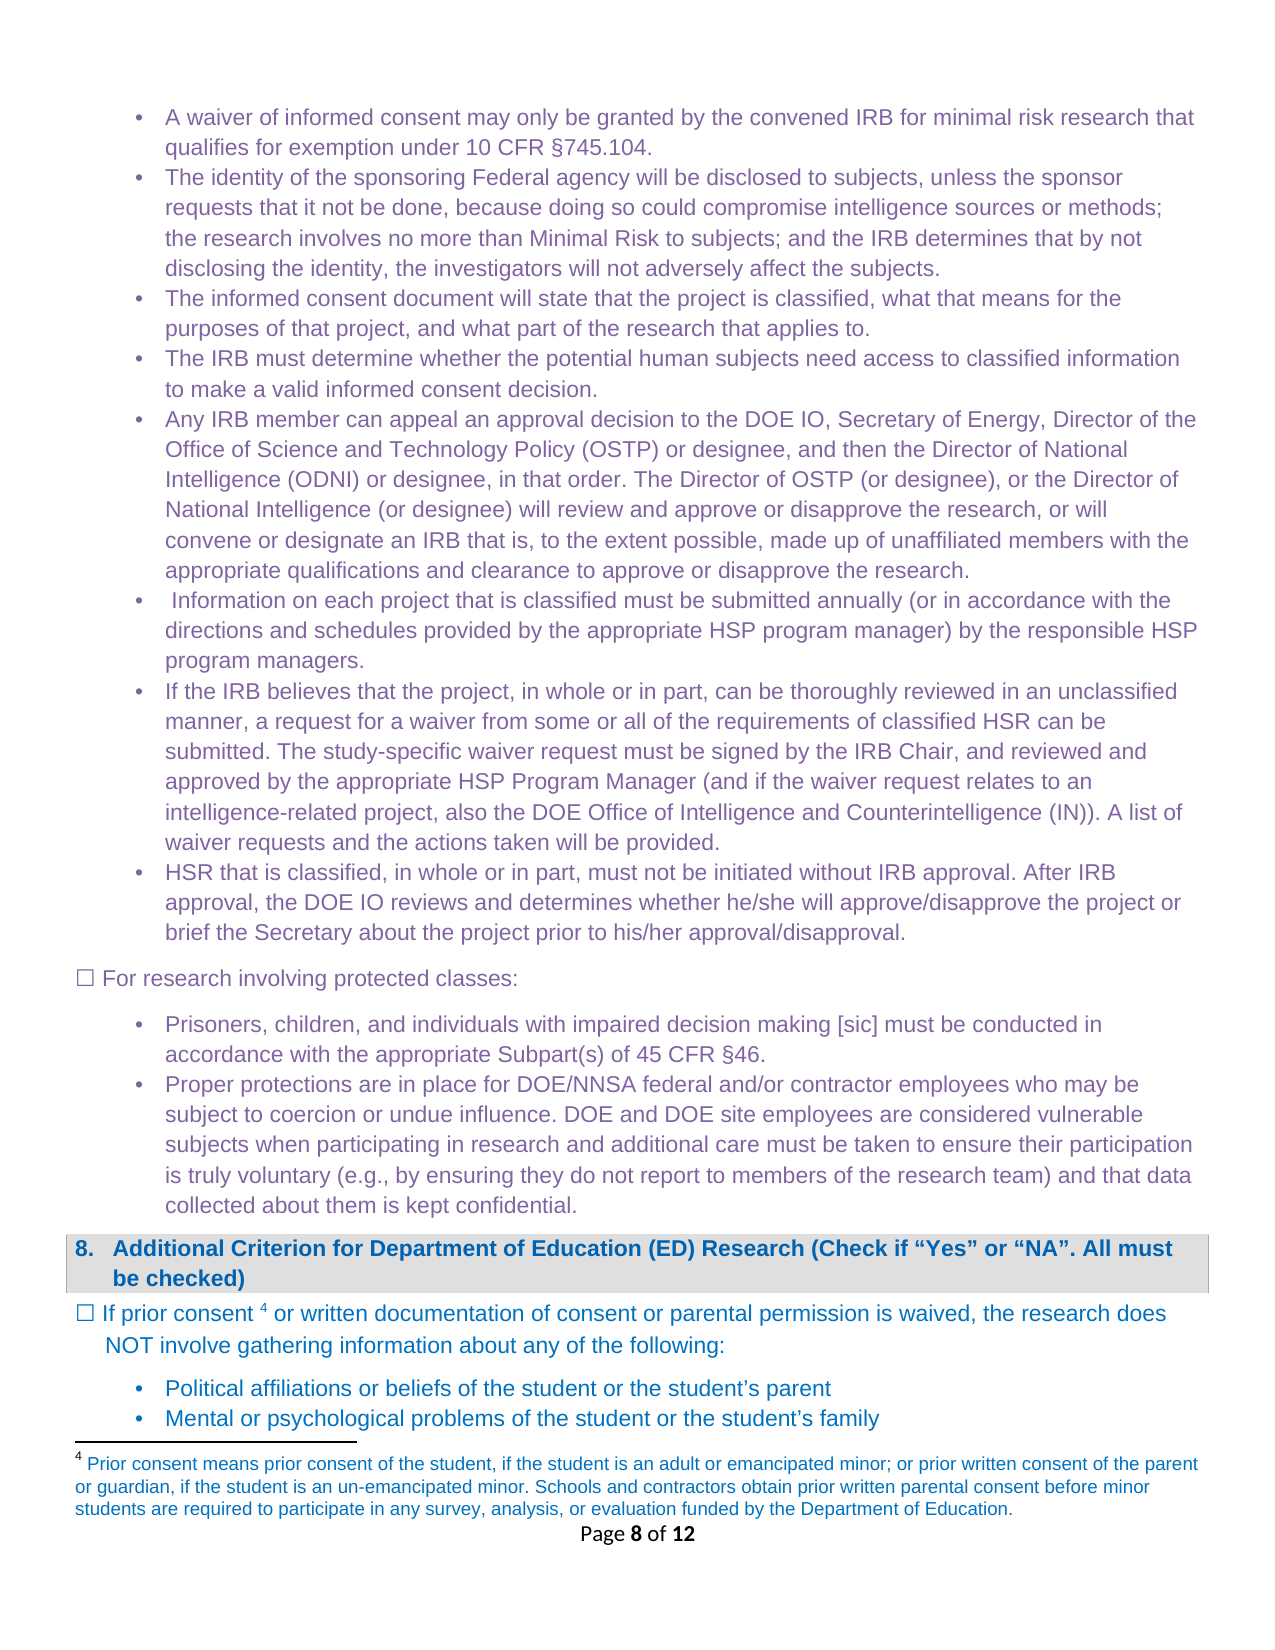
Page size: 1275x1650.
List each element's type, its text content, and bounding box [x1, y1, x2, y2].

text For research involving protected classes: [75, 962, 1200, 993]
text • A waiver of informed consent may only be granted by the convened IRB for minimal risk research that qualifies for exemption under 10 CFR §745.104. [135, 104, 1200, 160]
text • Prisoners, children, and individuals with impaired decision making [sic] must be conducted in accordance with the appropriate Subpart(s) of 45 CFR §46. [135, 1011, 1200, 1067]
list Additional Criterion for Department of Education (ED) Research (Check if “Yes” or “NA”. All must be checked) [66, 1234, 1208, 1293]
text • The IRB must determine whether the potential human subjects need access to classified information to make a valid informed consent decision. [135, 345, 1200, 402]
text • Proper protections are in place for DOE/NNSA federal and/or contractor employees who may be subject to coercion or undue influence. DOE and DOE site employees are considered vulnerable subjects when participating in research and additional care must be taken to ensure their participation is truly voluntary (e.g., by ensuring they do not report to members of the research team) and that data collected about them is kept confidential. [135, 1071, 1200, 1218]
text • If the IRB believes that the project, in whole or in part, can be thoroughly reviewed in an unclassified manner, a request for a waiver from some or all of the requirements of classified HSR can be submitted. The study-specific waiver request must be signed by the IRB Chair, and reviewed and approved by the appropriate HSP Program Manager (and if the waiver request relates to an intelligence-related project, also the DOE Office of Intelligence and Counterintelligence (IN)). A list of waiver requests and the actions taken will be provided. [135, 678, 1200, 855]
text • HSR that is classified, in whole or in part, must not be initiated without IRB approval. After IRB approval, the DOE IO reviews and determines whether he/she will approve/disapprove the project or brief the Secretary about the project prior to his/her approval/disapproval. [135, 859, 1200, 946]
text • Any IRB member can appeal an approval decision to the DOE IO, Secretary of Energy, Director of the Office of Science and Technology Policy (OSTP) or designee, and then the Director of National Intelligence (ODNI) or designee, in that order. The Director of OSTP (or designee), or the Director of National Intelligence (or designee) will review and approve or disapprove the research, or will convene or designate an IRB that is, to the extent possible, made up of unaffiliated members with the appropriate qualifications and clearance to approve or disapprove the research. [135, 406, 1200, 583]
text • Information on each project that is classified must be submitted annually (or in accordance with the directions and schedules provided by the appropriate HSP program manager) by the responsible HSP program managers. [135, 587, 1200, 674]
text • The identity of the sponsoring Federal agency will be disclosed to subjects, unless the sponsor requests that it not be done, because doing so could compromise intelligence sources or methods; the research involves no more than Minimal Risk to subjects; and the IRB determines that by not disclosing the identity, the investigators will not adversely affect the subjects. [135, 164, 1200, 281]
text • Mental or psychological problems of the student or the student’s family [135, 1405, 1200, 1431]
text If prior consent or written documentation of consent or parental permission is waived, the research does NOT involve gathering information about any of the following: [75, 1297, 1200, 1358]
text • The informed consent document will state that the project is classified, what that means for the purposes of that project, and what part of the research that applies to. [135, 285, 1200, 342]
text • Political affiliations or beliefs of the student or the student’s parent [135, 1375, 1200, 1401]
